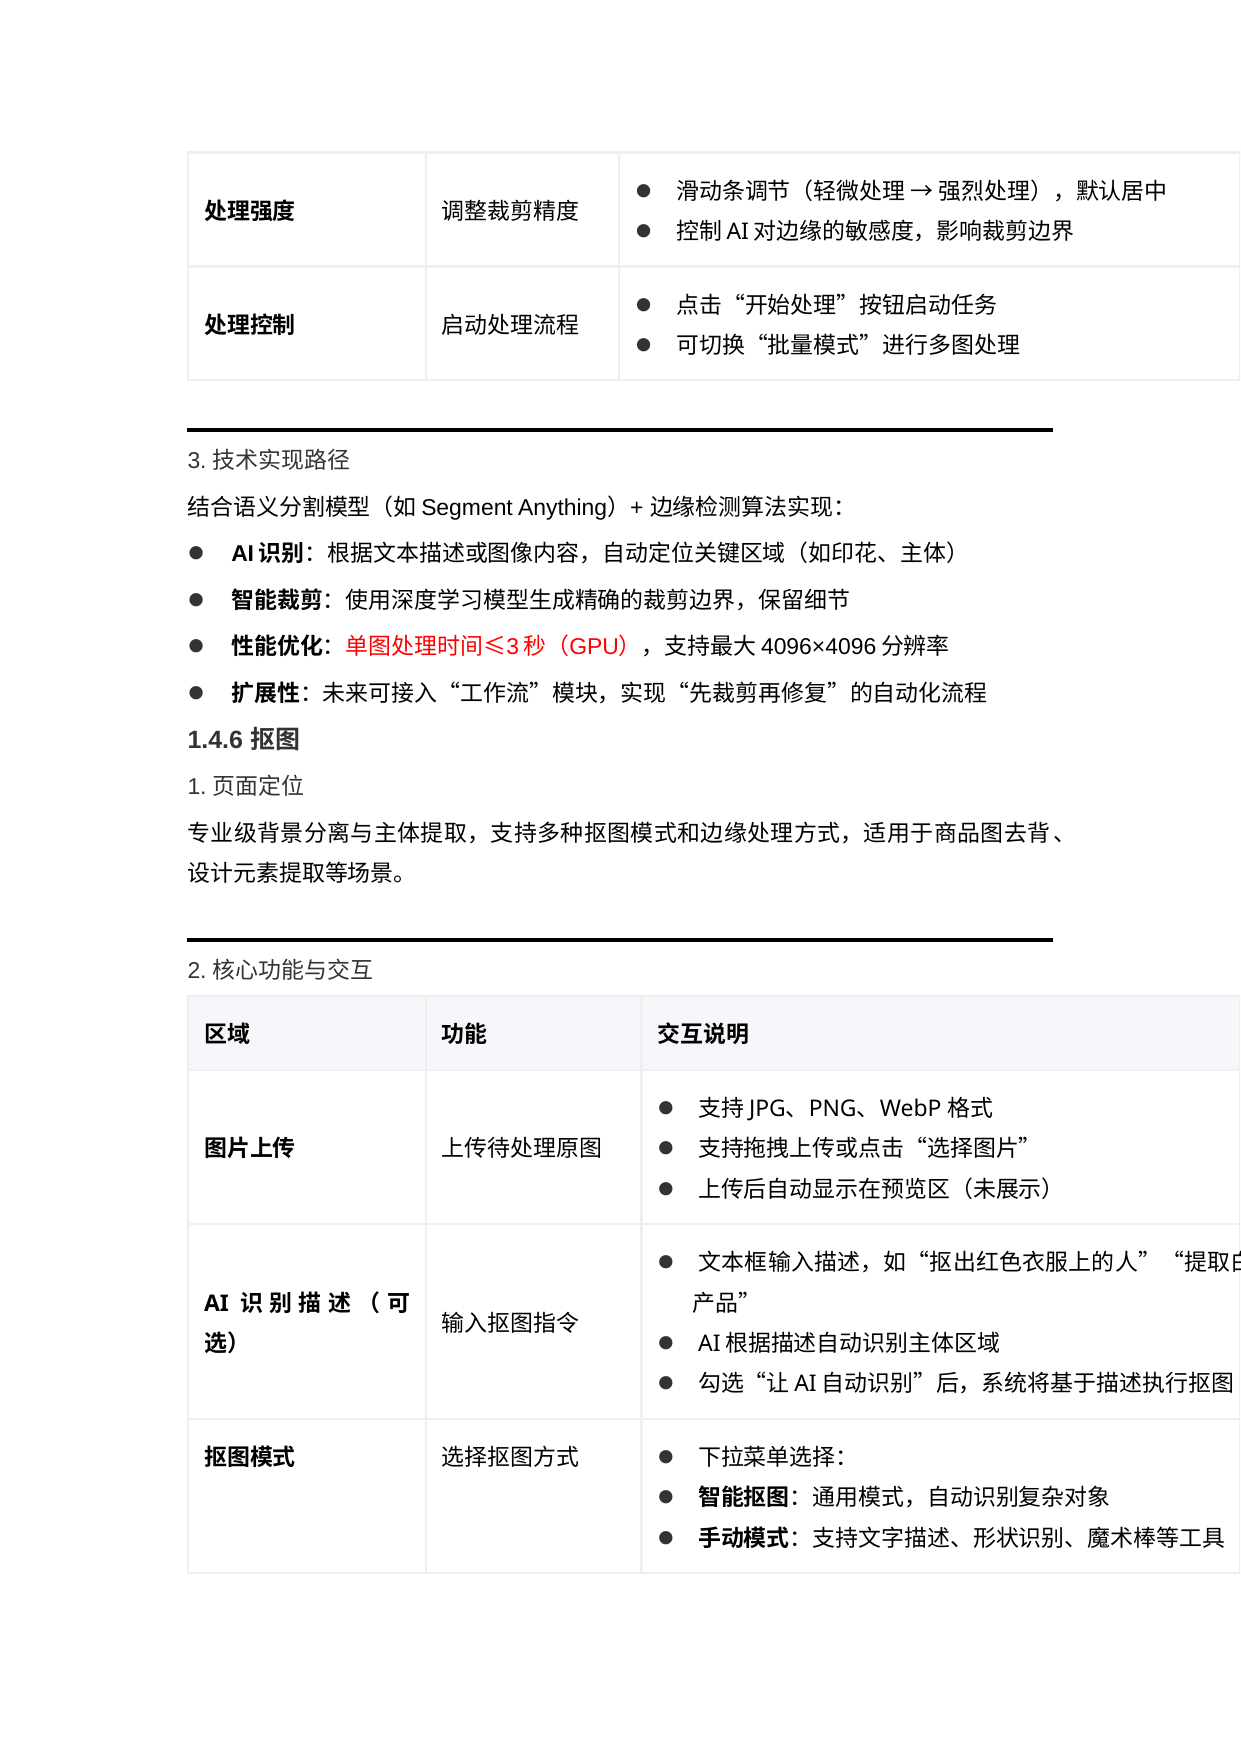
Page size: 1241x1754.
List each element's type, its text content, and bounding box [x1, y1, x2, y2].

list 智能裁剪：使用深度学习模型生成精确的裁剪边界，保留细节 [187, 578, 1053, 618]
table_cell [643, 1420, 1239, 1572]
subtitle 1.4.6 抠图 [187, 718, 1053, 758]
table_cell 文本框输入描述，如“抠出红色衣服上的人”“提取白色背景上的产品” AI根据描述自动识别主体区域 勾选“让AI自动识别”后，系统将基于描述执行抠图 [643, 1225, 1239, 1417]
list 性能优化：单图处理时间≤3秒（GPU），支持最大4096×4096分辨率 [187, 624, 1053, 665]
table_cell 滑动条调节（轻微处理 → 强烈处理），默认居中 控制AI对边缘的敏感度，影响裁剪边界 [620, 154, 1239, 265]
table_cell 处理控制 [189, 268, 425, 379]
table_cell 启动处理流程 [427, 268, 618, 379]
text 结合语义分割模型（如Segment Anything）+ 边缘检测算法实现： [187, 485, 1053, 525]
table_cell 输入抠图指令 [427, 1225, 640, 1417]
table_cell 支持 JPG、PNG、WebP 格式 支持拖拽上传或点击“选择图片” 上传后自动显示在预览区（未展示） [643, 1071, 1239, 1223]
table_cell AI识别描述（可选） [189, 1225, 425, 1417]
table_cell 调整裁剪精度 [427, 154, 618, 265]
text 3. 技术实现路径 [187, 438, 1053, 479]
table_cell 处理强度 [189, 154, 425, 265]
table_cell 选择抠图方式 [427, 1420, 640, 1572]
table_cell 上传待处理原图 [427, 1071, 640, 1223]
list AI识别：根据文本描述或图像内容，自动定位关键区域（如印花、主体） [187, 531, 1053, 572]
table_cell 图片上传 [189, 1071, 425, 1223]
text 2. 核心功能与交互 [187, 948, 1053, 989]
text 1. 页面定位 [187, 764, 1053, 804]
table_header 区域 [189, 997, 425, 1069]
table_cell 点击“开始处理”按钮启动任务 可切换“批量模式”进行多图处理 [620, 268, 1239, 379]
table_cell 抠图模式 [189, 1420, 425, 1572]
table_header 功能 [427, 997, 640, 1069]
text 专业级背景分离与主体提取，支持多种抠图模式和边缘处理方式，适用于商品图去背、设计元素提取等场景。 [187, 811, 1053, 891]
list 扩展性：未来可接入“工作流”模块，实现“先裁剪再修复”的自动化流程 [187, 671, 1053, 711]
table_header 交互说明 [643, 997, 1239, 1069]
